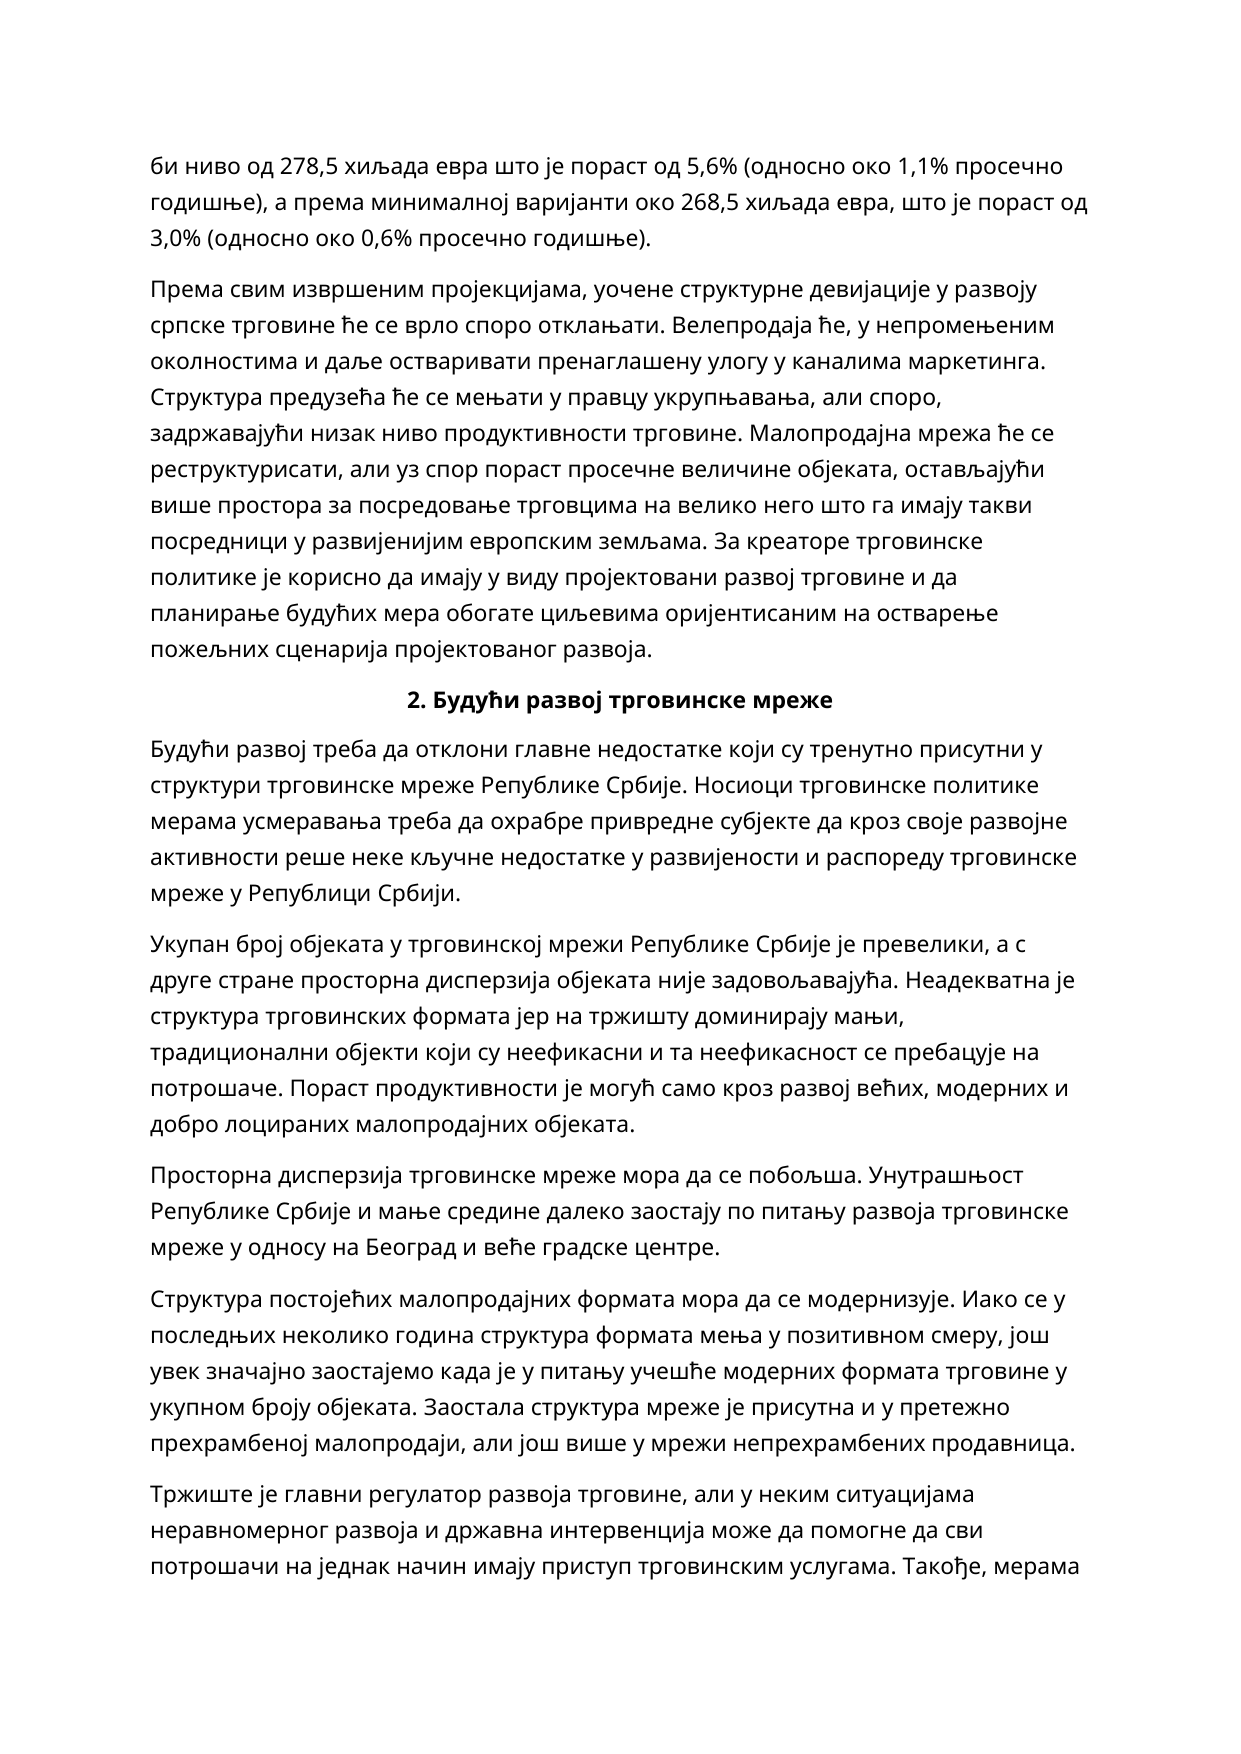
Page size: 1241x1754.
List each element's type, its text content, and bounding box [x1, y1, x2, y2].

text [150, 150, 1090, 253]
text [150, 1478, 1090, 1581]
text Будући развој треба да отклони главне недостатке који су тренутно присутни у структури трговинске мреже Републике Србије. Носиоци трговинске политике мерама усмеравања треба да охрабре привредне субјекте да кроз своје развојне активности реше неке кључне недостатке у развијености и распореду трговинске мреже у Републици Србији. [150, 733, 1090, 908]
text Према свим извршеним пројекцијама, уочене структурне девијације у развоју српске трговине ће се врло споро отклањати. Велепродаја ће, у непромењеним околностима и даље остваривати пренаглашену улогу у каналима маркетинга. Структура предузећа ће се мењати у правцу укрупњавања, али споро, задржавајући низак ниво продуктивности трговине. Малопродајна мрежа ће се реструктурисати, али уз спор пораст просечне величине објеката, остављајући више простора за посредовање трговцима на велико него што га имају такви посредници у развијенијим европским земљама. За креаторе трговинске политике је корисно да имају у виду пројектовани развој трговине и да планирање будућих мера обогате циљевима оријентисаним на остварење пожељних сценарија пројектованог развоја. [150, 273, 1090, 664]
text Просторна дисперзија трговинске мреже мора да се побољша. Унутрашњост Републике Србије и мање средине далеко заостају по питању развоја трговинске мреже у односу на Београд и веће градске центре. [150, 1159, 1090, 1262]
text 2. Будући развој трговинске мреже [150, 684, 1090, 716]
text Укупан број објеката у трговинској мрежи Републике Србије је превелики, а с друге стране просторна дисперзија објеката није задовољавајућа. Неадекватна је структура трговинских формата јер на тржишту доминирају мањи, традиционални објекти који су неефикасни и та неефикасност се пребацује на потрошаче. Пораст продуктивности је могућ само кроз развој већих, модерних и добро лоцираних малопродајних објеката. [150, 928, 1090, 1139]
text Структура постојећих малопродајних формата мора да се модернизује. Иако се у последњих неколико година структура формата мења у позитивном смеру, још увек значајно заостајемо када је у питању учешће модерних формата трговине у укупном броју објеката. Заостала структура мреже је присутна и у претежно прехрамбеној малопродаји, али још више у мрежи непрехрамбених продавница. [150, 1283, 1090, 1458]
